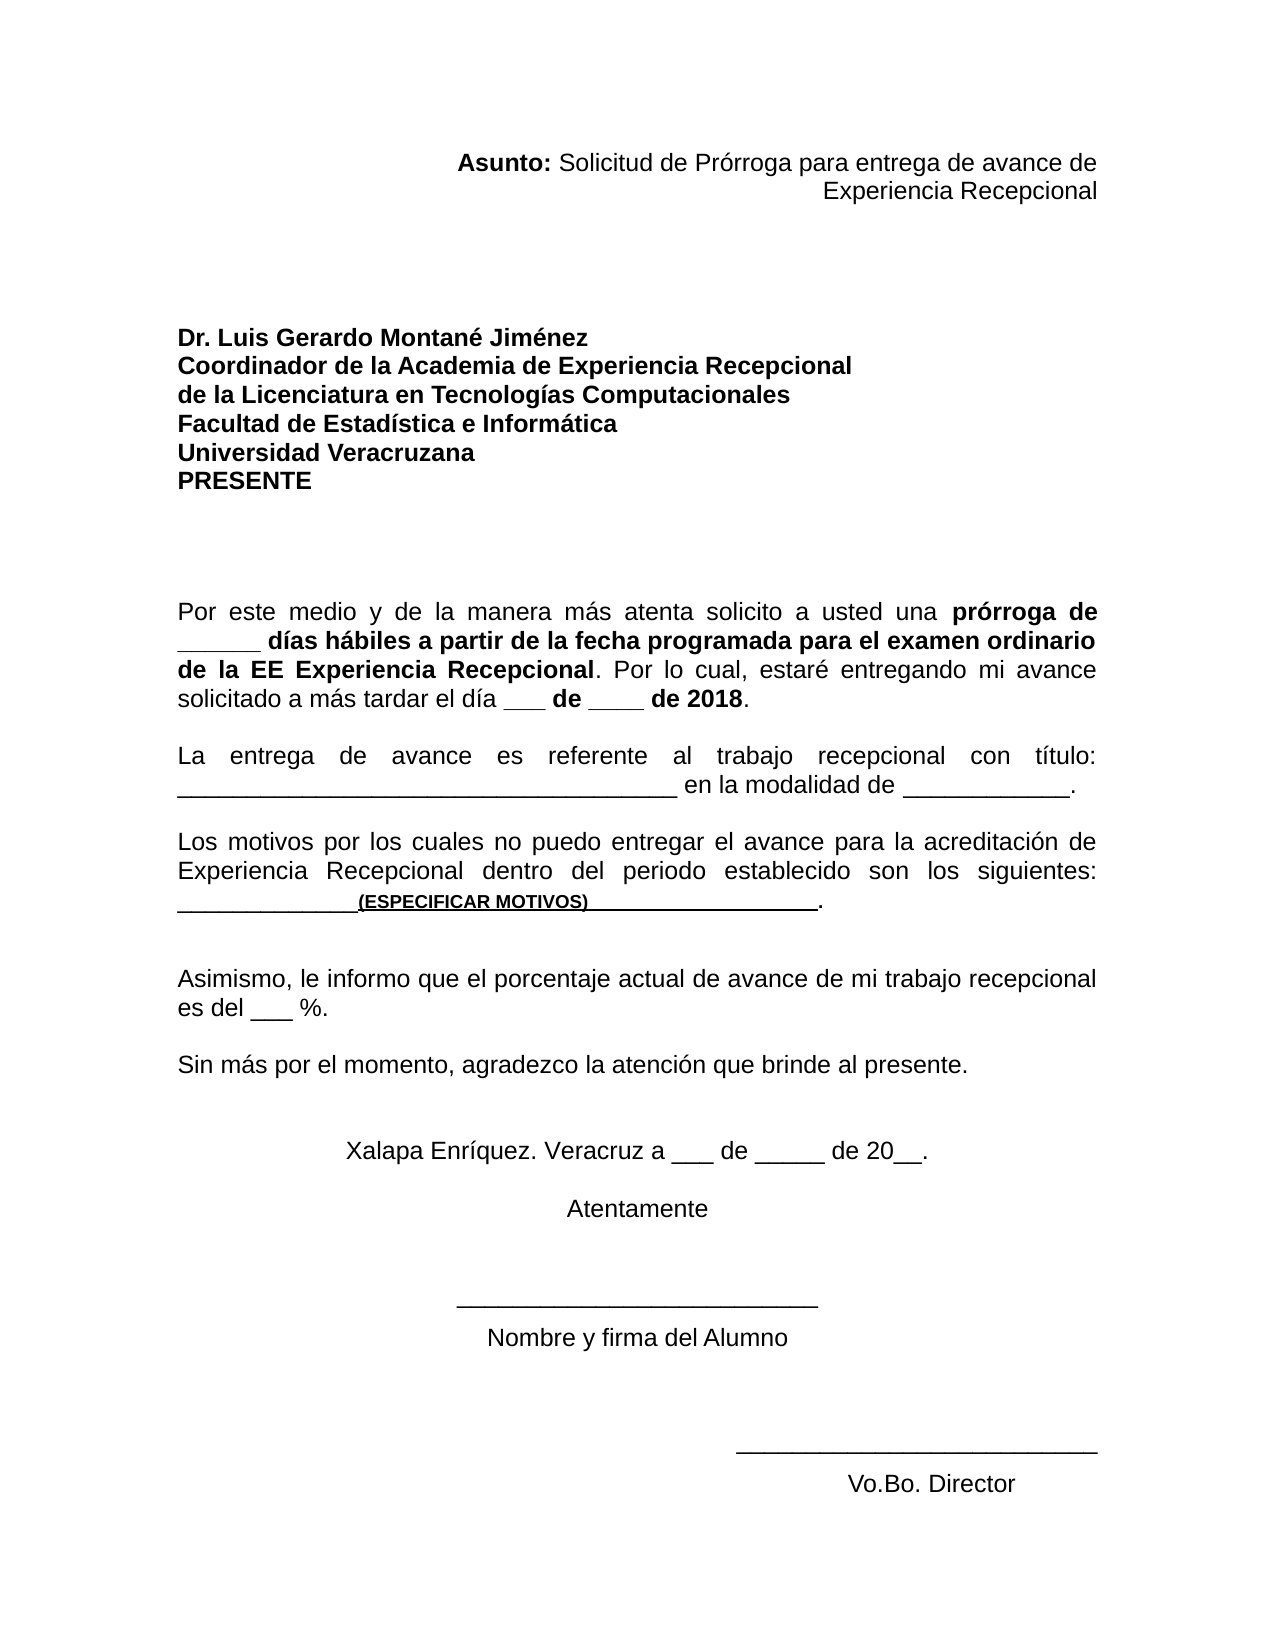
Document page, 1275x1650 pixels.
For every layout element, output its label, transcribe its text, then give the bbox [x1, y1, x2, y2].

text Experiencia Recepcional [177, 176, 1098, 205]
text Atentamente [177, 1194, 1098, 1223]
text __________________________ [177, 1426, 1098, 1455]
text Por este medio y de la manera más atenta solicito a usted una prórroga de ______ días hábiles a partir de la fecha programada para el examen ordinario de la EE Experiencia Recepcional. Por lo cual, estaré entregando mi avance solicitado a más tardar el día ___ de ____ de 2018. [177, 597, 1098, 712]
text Facultad de Estadística e Informática [177, 409, 1098, 438]
text Vo.Bo. Director [177, 1469, 1098, 1498]
text PRESENTE [177, 466, 1098, 495]
text Asimismo, le informo que el porcentaje actual de avance de mi trabajo recepcional es del ___ %. [177, 964, 1098, 1021]
text Coordinador de la Academia de Experiencia Recepcional [177, 351, 1098, 380]
text La entrega de avance es referente al trabajo recepcional con título: ____________________________________ en la modalidad de ____________. [177, 741, 1098, 798]
text Sin más por el momento, agradezco la atención que brinde al presente. [177, 1050, 1098, 1079]
text Dr. Luis Gerardo Montané Jiménez [177, 323, 1098, 351]
text Universidad Veracruzana [177, 438, 1098, 466]
table_header __________________________ Nombre y firma del Alumno [374, 1280, 901, 1365]
text de la Licenciatura en Tecnologías Computacionales [177, 380, 1098, 409]
text Xalapa Enríquez. Veracruz a ___ de _____ de 20__. [177, 1136, 1098, 1165]
text Asunto: Solicitud de Prórroga para entrega de avance de [177, 148, 1098, 176]
text Los motivos por los cuales no puedo entregar el avance para la acreditación de Experiencia Recepcional dentro del periodo establecido son los siguientes: _____________(ESPECIFICAR MOTIVOS)______________________. [177, 827, 1098, 913]
